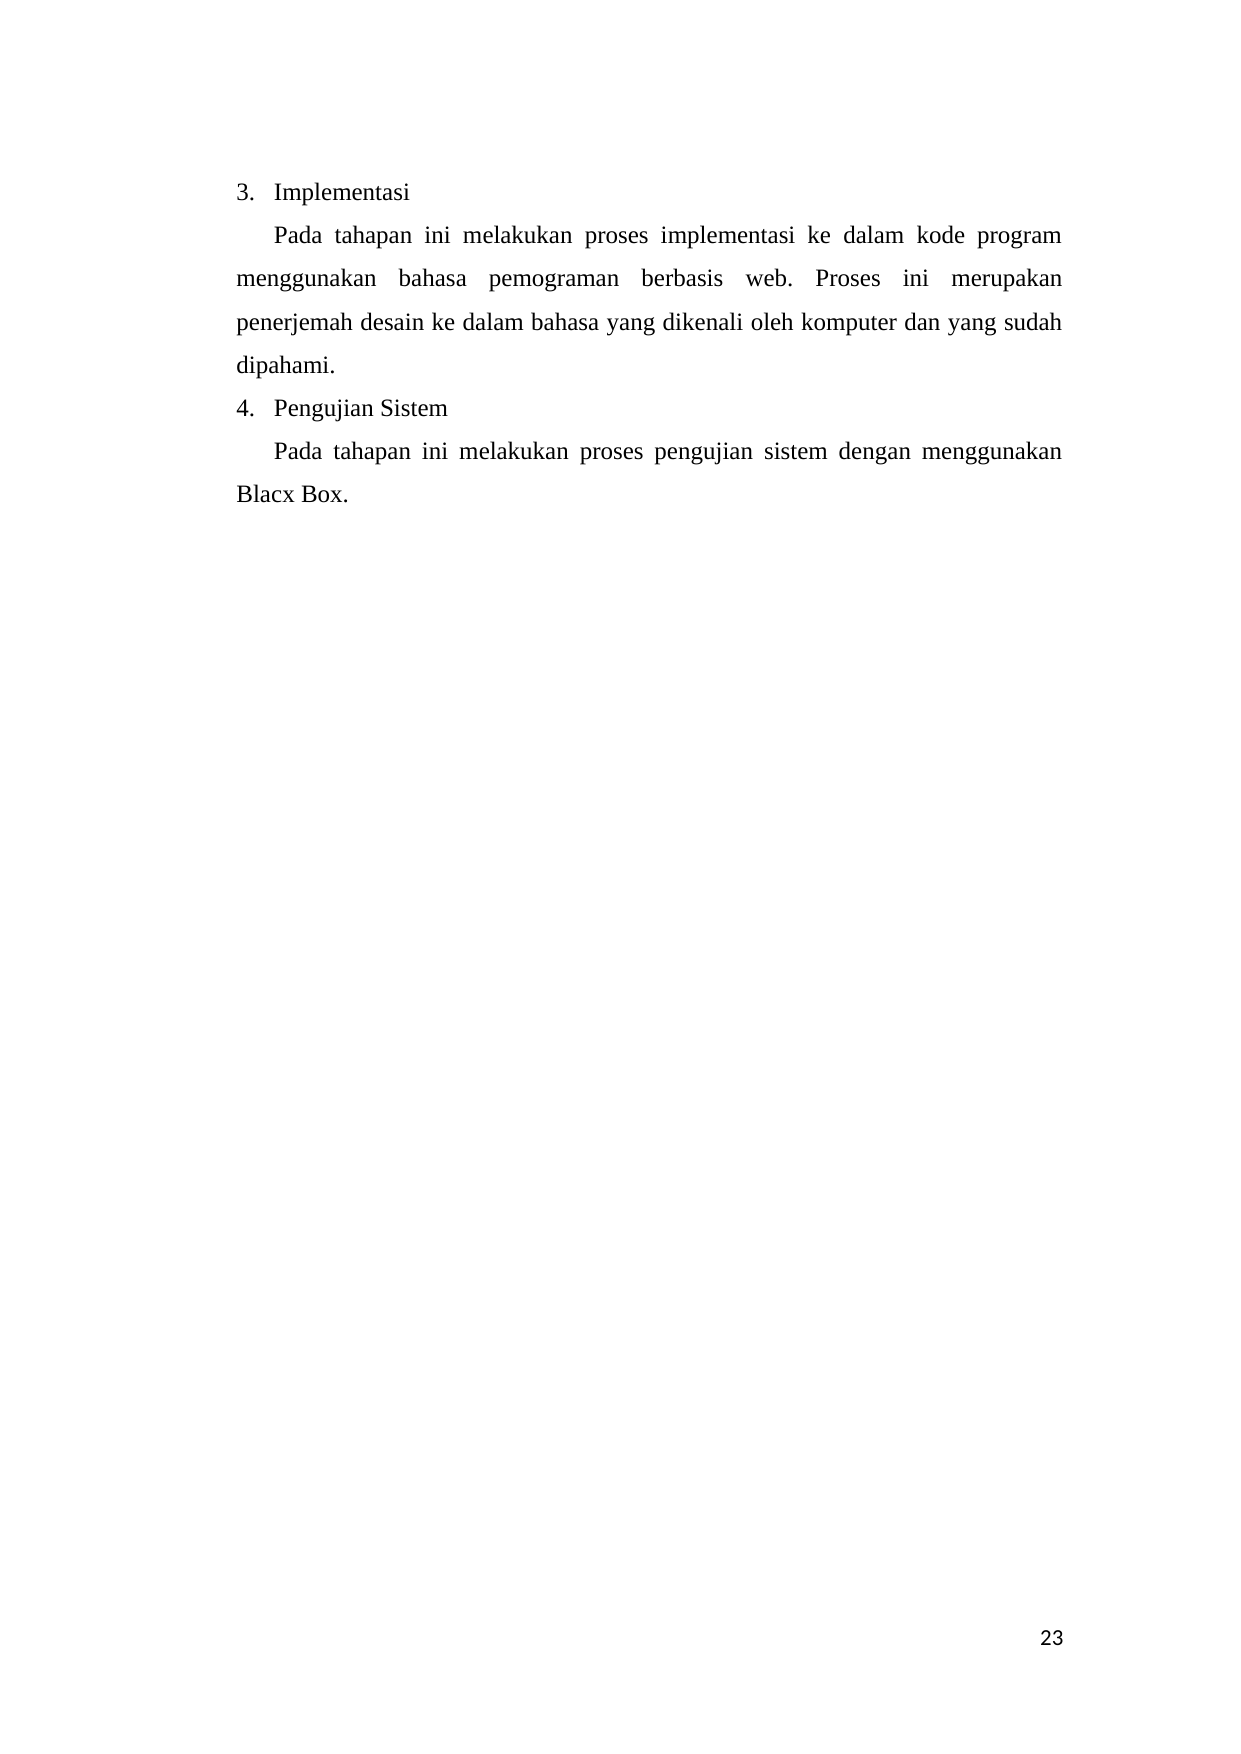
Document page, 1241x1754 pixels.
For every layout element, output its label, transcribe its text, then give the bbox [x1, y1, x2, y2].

list Implementasi [236, 177, 1063, 206]
list Pada tahapan ini melakukan proses implementasi ke dalam kode program menggunakan bahasa pemograman berbasis web. Proses ini merupakan penerjemah desain ke dalam bahasa yang dikenali oleh komputer dan yang sudah dipahami. [236, 220, 1063, 378]
list Pengujian Sistem [236, 393, 1063, 422]
list Pada tahapan ini melakukan proses pengujian sistem dengan menggunakan Blacx Box. [236, 436, 1063, 508]
